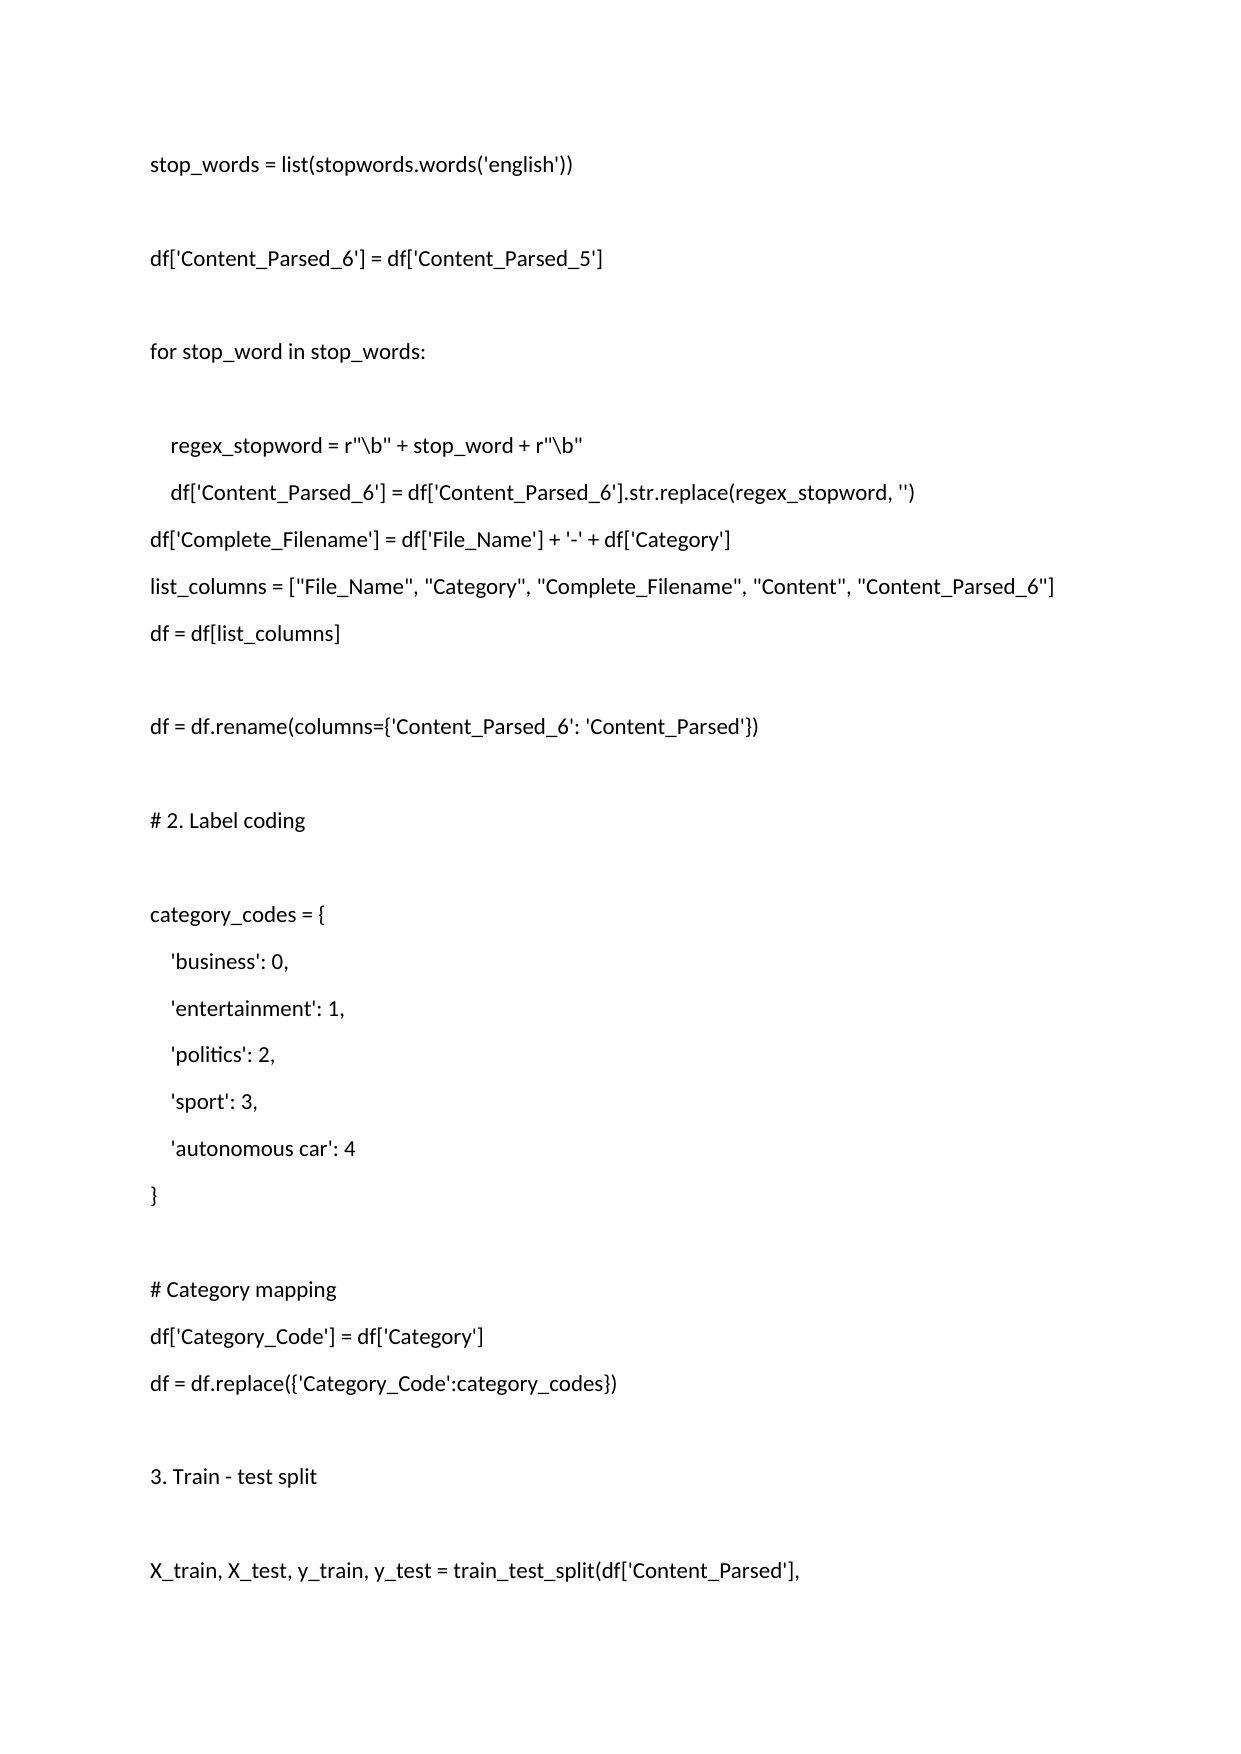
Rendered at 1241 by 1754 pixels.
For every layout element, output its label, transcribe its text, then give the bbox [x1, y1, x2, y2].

text list_columns = ["File_Name", "Category", "Complete_Filename", "Content", "Content_Parsed_6"] [150, 572, 1090, 600]
text for stop_word in stop_words: [150, 337, 1090, 366]
text 3. Train - test split [150, 1462, 1090, 1491]
text df['Category_Code'] = df['Category'] [150, 1322, 1090, 1350]
text df['Complete_Filename'] = df['File_Name'] + '-' + df['Category'] [150, 525, 1090, 553]
text # Category mapping [150, 1275, 1090, 1303]
text 'business': 0, [150, 947, 1090, 975]
text 'entertainment': 1, [150, 994, 1090, 1022]
text X_train, X_test, y_train, y_test = train_test_split(df['Content_Parsed'], [150, 1556, 1090, 1584]
text } [150, 1181, 1090, 1209]
text df['Content_Parsed_6'] = df['Content_Parsed_6'].str.replace(regex_stopword, '') [150, 478, 1090, 506]
text df = df[list_columns] [150, 619, 1090, 647]
text df['Content_Parsed_6'] = df['Content_Parsed_5'] [150, 244, 1090, 272]
text regex_stopword = r"\b" + stop_word + r"\b" [150, 431, 1090, 459]
text 'sport': 3, [150, 1087, 1090, 1116]
text df = df.replace({'Category_Code':category_codes}) [150, 1369, 1090, 1397]
text # 2. Label coding [150, 806, 1090, 834]
text 'autonomous car': 4 [150, 1134, 1090, 1162]
text df = df.rename(columns={'Content_Parsed_6': 'Content_Parsed'}) [150, 712, 1090, 741]
text 'politics': 2, [150, 1041, 1090, 1069]
text stop_words = list(stopwords.words('english')) [150, 150, 1090, 178]
text category_codes = { [150, 900, 1090, 928]
